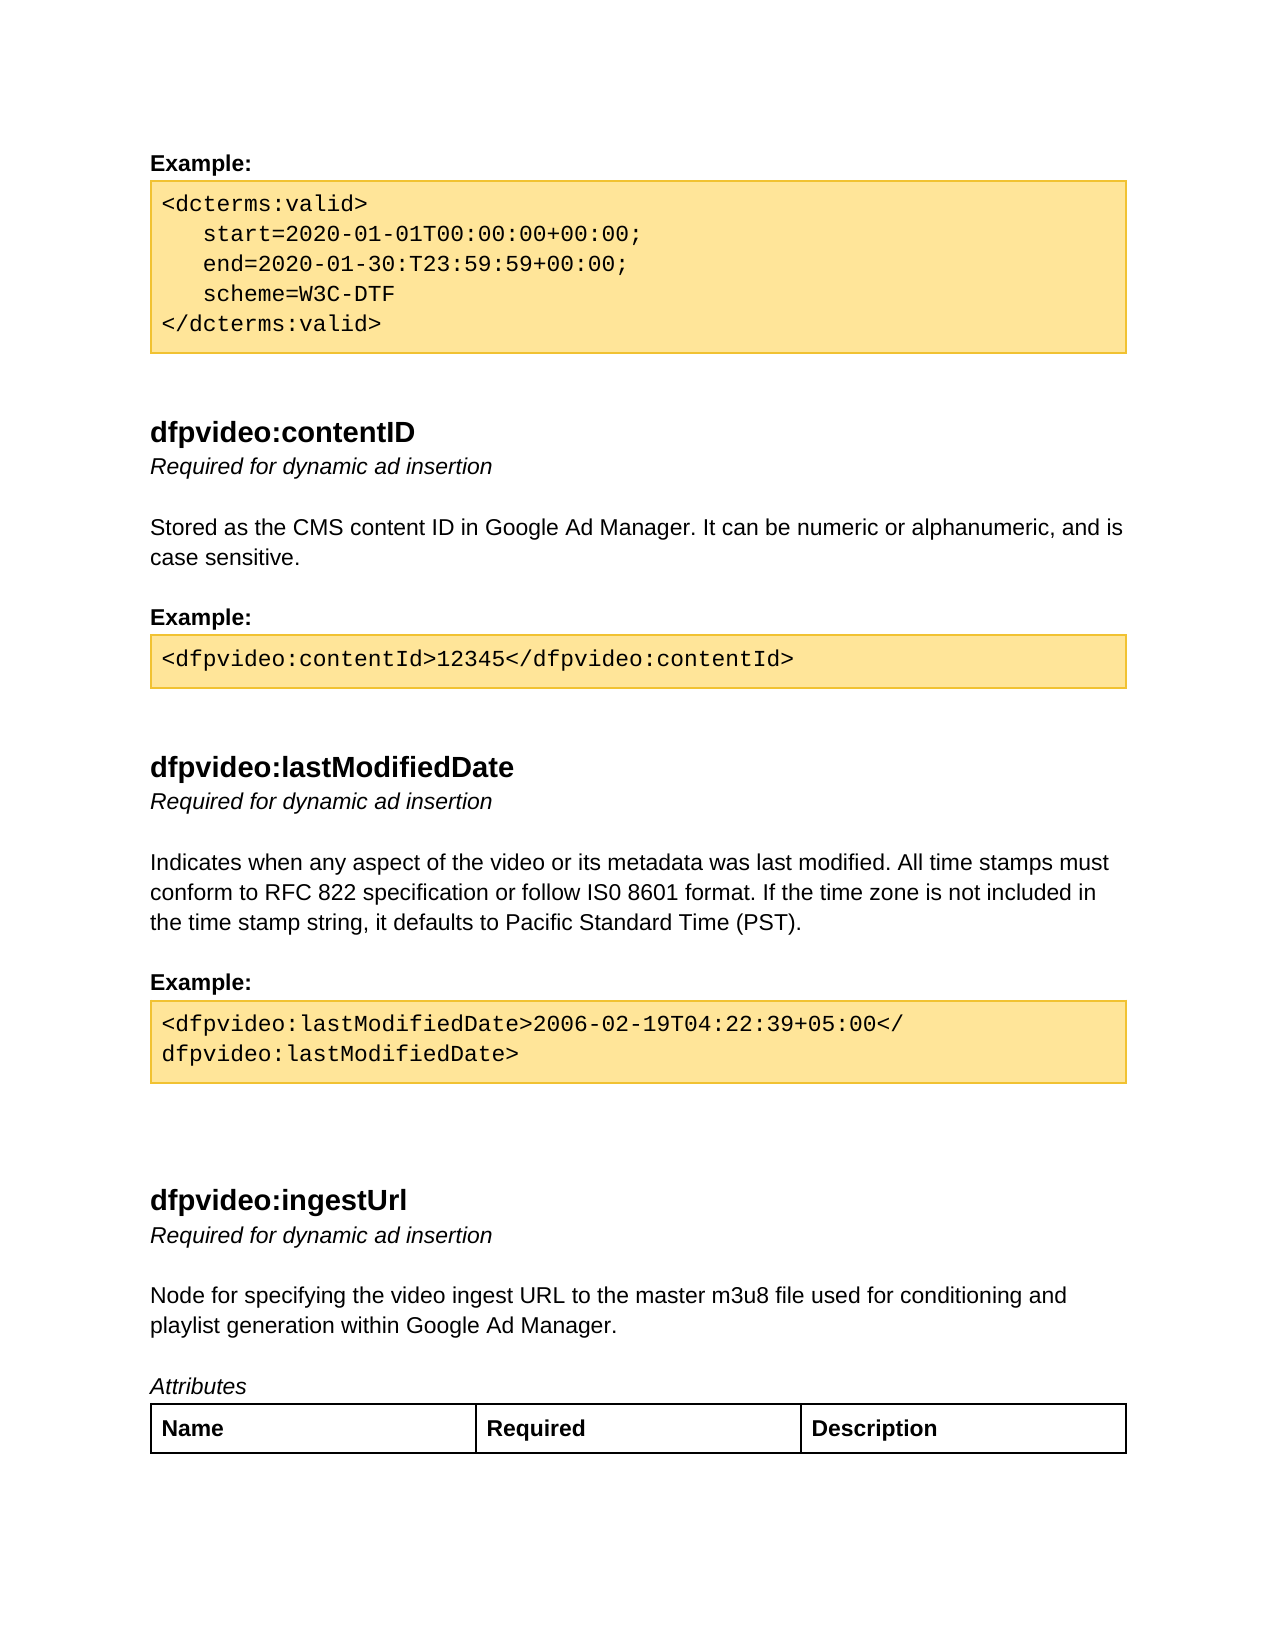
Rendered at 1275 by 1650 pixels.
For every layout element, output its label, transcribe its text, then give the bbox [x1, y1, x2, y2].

text Stored as the CMS content ID in Google Ad Manager. It can be numeric or alphanumeric, and is case sensitive. [150, 513, 1125, 570]
text Example: [150, 150, 1125, 176]
table_header Description [802, 1405, 1125, 1452]
subtitle dfpvideo:lastModifiedDate [150, 749, 1125, 783]
text Required for dynamic ad insertion [150, 453, 1125, 479]
table_header Required [477, 1405, 800, 1452]
table_header <dfpvideo:contentId>12345</dfpvideo:contentId> [152, 636, 1125, 687]
text Example: [150, 604, 1125, 631]
text Required for dynamic ad insertion [150, 1222, 1125, 1248]
text Node for specifying the video ingest URL to the master m3u8 file used for conditioning and playlist generation within Google Ad Manager. [150, 1282, 1125, 1339]
table_header Name [152, 1405, 475, 1452]
text Example: [150, 969, 1125, 996]
table_header <dfpvideo:lastModifiedDate>2006-02-19T04:22:39+05:00</dfpvideo:lastModifiedDate> [152, 1002, 1125, 1082]
table_header <dcterms:valid> start=2020-01-01T00:00:00+00:00; end=2020-01-30:T23:59:59+00:00; scheme=W3C-DTF </dcterms:valid> [152, 182, 1125, 352]
subtitle dfpvideo:contentID [150, 414, 1125, 448]
text Indicates when any aspect of the video or its metadata was last modified. All time stamps must conform to RFC 822 specification or follow IS0 8601 format. If the time zone is not included in the time stamp string, it defaults to Pacific Standard Time (PST). [150, 848, 1125, 935]
text Required for dynamic ad insertion [150, 788, 1125, 814]
subtitle dfpvideo:ingestUrl [150, 1183, 1125, 1217]
text Attributes [150, 1373, 1125, 1399]
